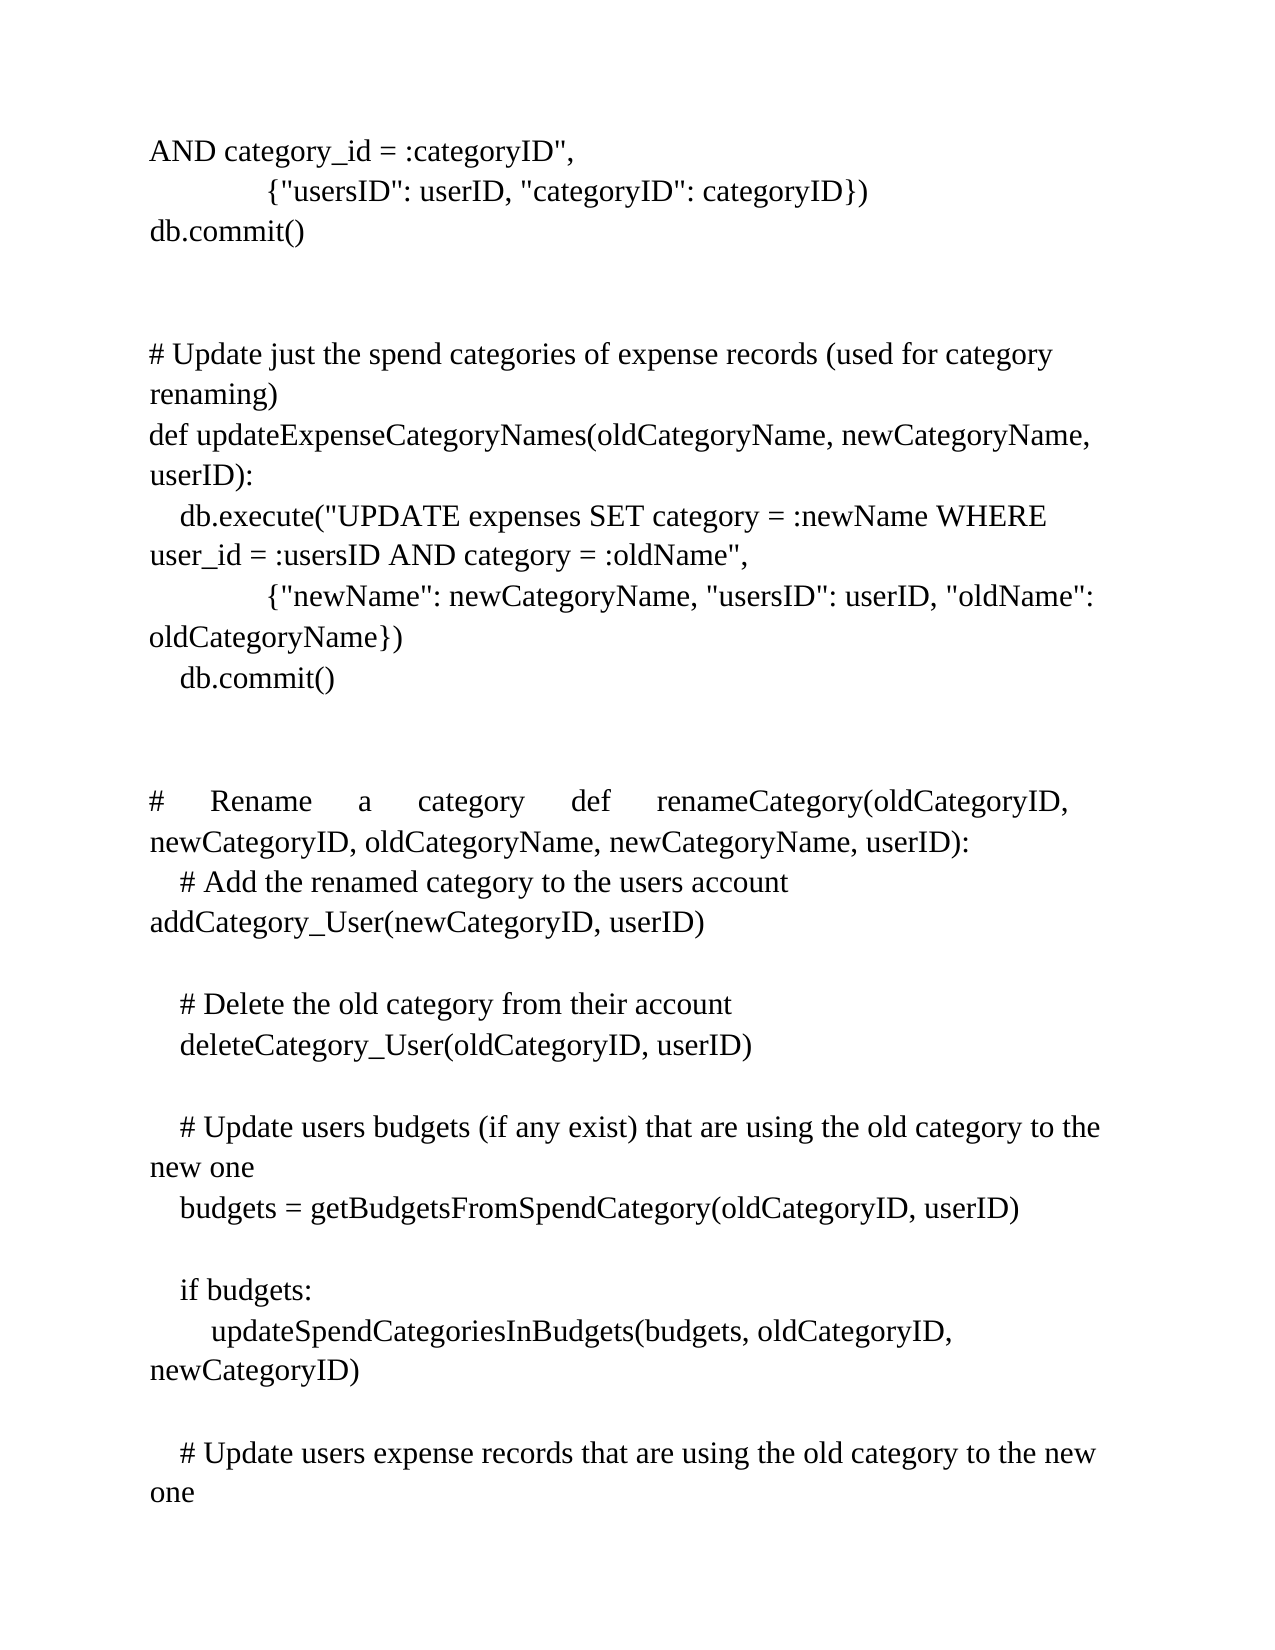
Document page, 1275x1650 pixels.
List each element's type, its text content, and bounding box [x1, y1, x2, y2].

text # Update users budgets (if any exist) that are using the old category to the new one [148, 1108, 1125, 1184]
text def updateExpenseCategoryNames(oldCategoryName, newCategoryName, userID): [148, 416, 1125, 492]
text db.execute("UPDATE expenses SET category = :newName WHERE user_id = :usersID AND category = :oldName", [148, 497, 1125, 572]
text # Delete the old category from their account [148, 985, 1125, 1021]
text # Rename a category def renameCategory(oldCategoryID, newCategoryID, oldCategoryName, newCategoryName, userID): [148, 782, 1069, 859]
text updateSpendCategoriesInBudgets(budgets, oldCategoryID, newCategoryID) [148, 1312, 1125, 1388]
text # Update users expense records that are using the old category to the new one [148, 1434, 1125, 1509]
text {"usersID": userID, "categoryID": categoryID}) db.commit() [148, 173, 1034, 248]
text # Update just the spend categories of expense records (used for category renaming) [148, 335, 1125, 411]
text AND category_id = :categoryID", [148, 132, 1125, 168]
text {"newName": newCategoryName, "usersID": userID, "oldName": [148, 577, 1125, 613]
text budgets = getBudgetsFromSpendCategory(oldCategoryID, userID) [148, 1189, 1125, 1225]
text if budgets: [148, 1271, 1125, 1307]
text deleteCategory_User(oldCategoryID, userID) [148, 1026, 1125, 1062]
text oldCategoryName}) [148, 618, 1125, 654]
text db.commit() [148, 659, 1125, 695]
text # Add the renamed category to the users account addCategory_User(newCategoryID, userID) [148, 864, 1125, 939]
